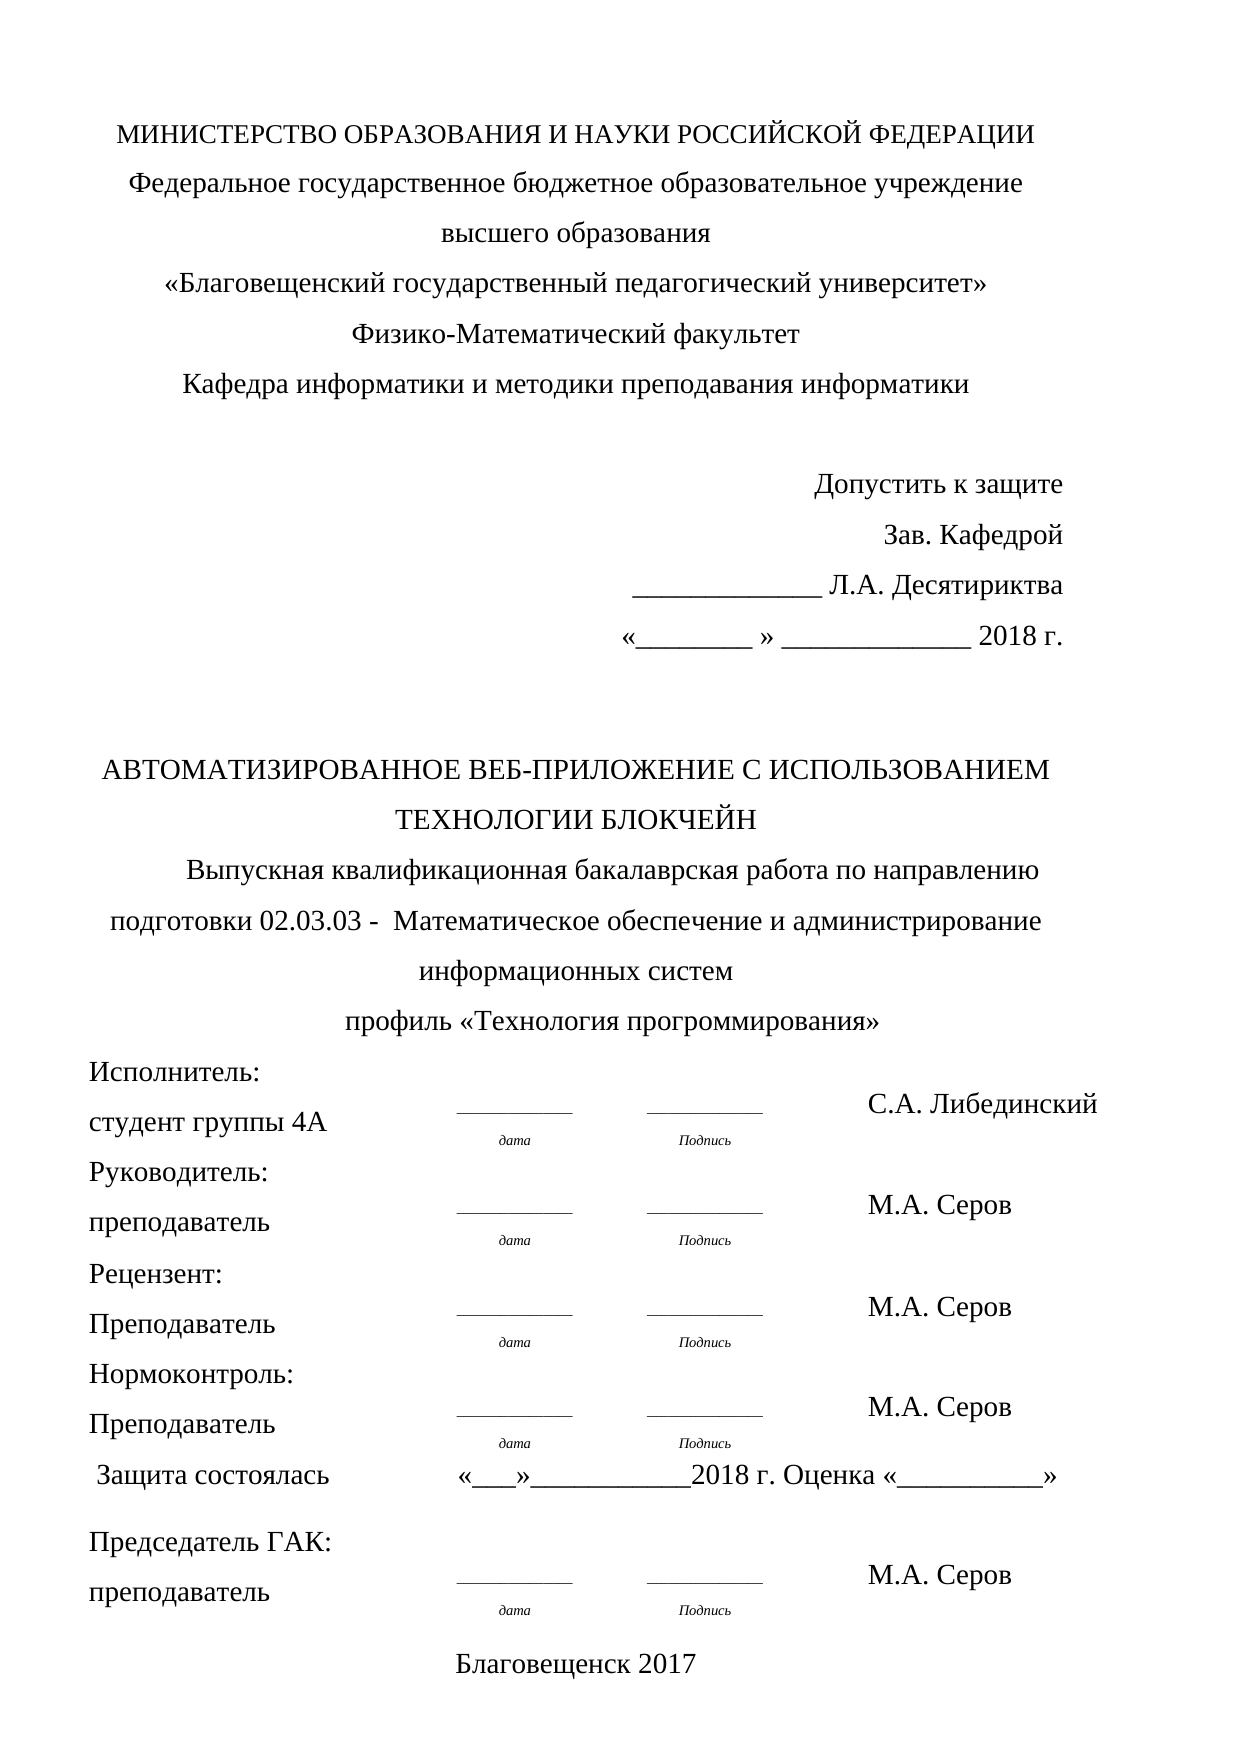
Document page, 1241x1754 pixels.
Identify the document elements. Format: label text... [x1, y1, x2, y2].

table_header С.А. Либединский [783, 1054, 1120, 1154]
table_header ________________ Подпись [627, 1054, 783, 1154]
text Защита состоялась «___»___________2018 г. Оценка «__________» [89, 1457, 1063, 1490]
text _____________ Л.А. Десятириктва [89, 567, 1063, 601]
text Физико-Математический факультет [89, 316, 1063, 349]
table_cell ________________ Подпись [627, 1154, 783, 1256]
table_header М.А. Серов [783, 1524, 1120, 1624]
text Зав. Кафедрой [89, 517, 1063, 551]
table_cell М.А. Серов [783, 1256, 1120, 1356]
table_cell ________________ дата [402, 1256, 627, 1356]
text Выпускная квалификационная бакалаврская работа по направлению подготовки 02.03.03 - Математическое обеспечение и администрирование информационных систем [89, 852, 1063, 987]
table_cell ________________ дата [402, 1356, 627, 1457]
table_header ________________ дата [402, 1054, 627, 1154]
table_cell ________________ Подпись [627, 1356, 783, 1457]
text МИНИСТЕРСТВО ОБРАЗОВАНИЯ И НАУКИ РОССИЙСКОЙ ФЕДЕРАЦИИ [89, 118, 1063, 149]
text Федеральное государственное бюджетное образовательное учреждение высшего образования [89, 165, 1063, 249]
table_cell Нормоконтроль: Преподаватель [78, 1356, 402, 1457]
table_cell М.А. Серов [783, 1356, 1120, 1457]
table_cell ________________ дата [402, 1154, 627, 1256]
table_cell Рецензент: Преподаватель [78, 1256, 402, 1356]
text Допустить к защите [89, 467, 1063, 500]
table_header Председатель ГАК: преподаватель [78, 1524, 402, 1624]
table_cell ________________ Подпись [627, 1256, 783, 1356]
table_cell Руководитель: преподаватель [78, 1154, 402, 1256]
table_header ________________ Подпись [627, 1524, 783, 1624]
text Автоматизированное веб-приложение с использованием технологии блокчейн [89, 752, 1063, 836]
text «Благовещенский государственный педагогический университет» [89, 265, 1063, 299]
table_header Исполнитель: студент группы 4А [78, 1054, 402, 1154]
table_cell М.А. Серов [783, 1154, 1120, 1256]
text «________ » _____________ 2018 г. [89, 618, 1063, 651]
text Кафедра информатики и методики преподавания информатики [89, 366, 1063, 399]
table_header ________________ дата [402, 1524, 627, 1624]
text профиль «Технология прогроммирования» [89, 1003, 1063, 1037]
